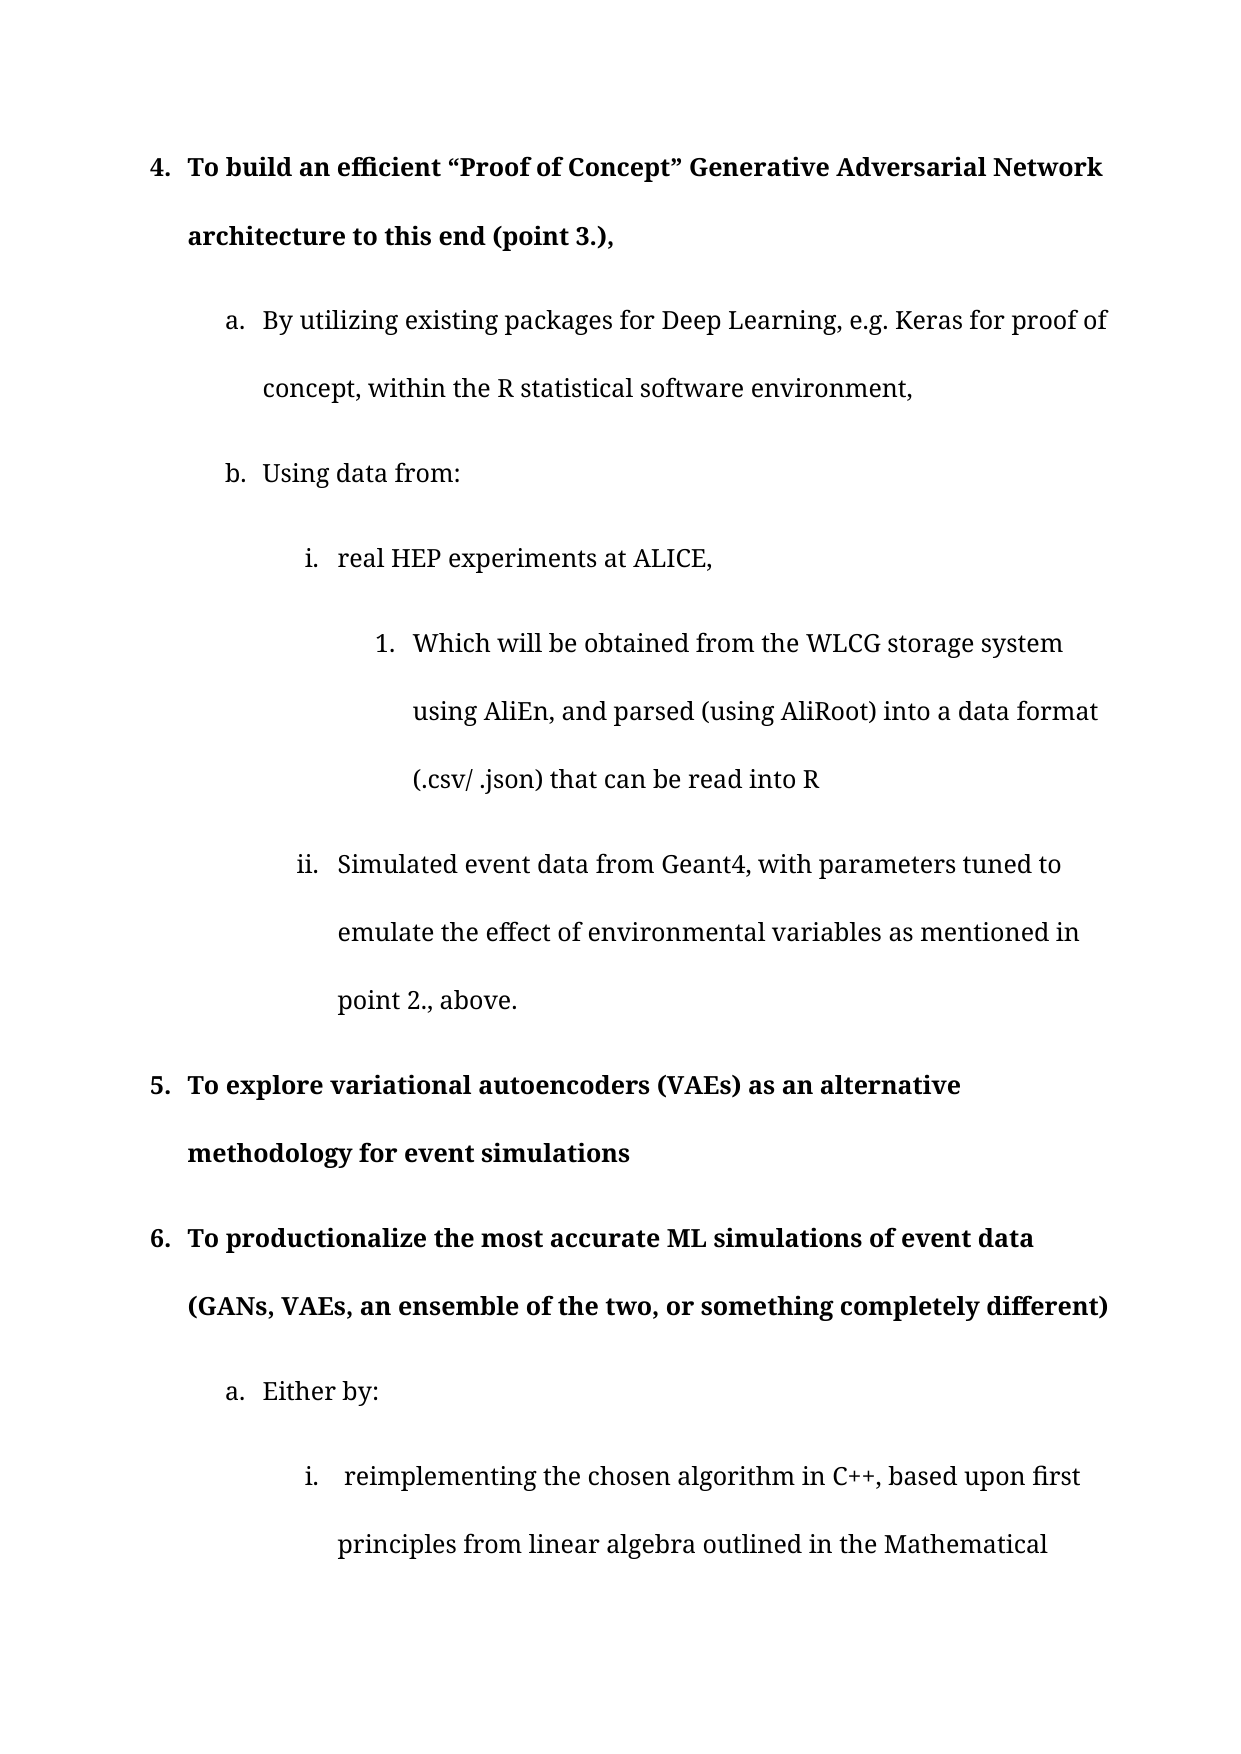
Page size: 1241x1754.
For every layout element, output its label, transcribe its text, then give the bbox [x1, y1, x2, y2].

list To build an efficient “Proof of Concept” Generative Adversarial Network architecture to this end (point 3.), [150, 150, 1128, 252]
list Which will be obtained from the WLCG storage system using AliEn, and parsed (using AliRoot) into a data format (.csv/ .json) that can be read into R [375, 625, 1128, 796]
list To explore variational autoencoders (VAEs) as an alternative methodology for event simulations [150, 1067, 1128, 1170]
list real HEP experiments at ALICE, [319, 541, 1128, 575]
list To productionalize the most accurate ML simulations of event data (GANs, VAEs, an ensemble of the two, or something completely different) [150, 1220, 1128, 1323]
list By utilizing existing packages for Deep Learning, e.g. Keras for proof of concept, within the R statistical software environment, [225, 303, 1128, 405]
list Either by: [225, 1373, 1128, 1407]
list Using data from: [225, 456, 1128, 490]
list Simulated event data from Geant4, with parameters tuned to emulate the effect of environmental variables as mentioned in point 2., above. [319, 846, 1128, 1017]
